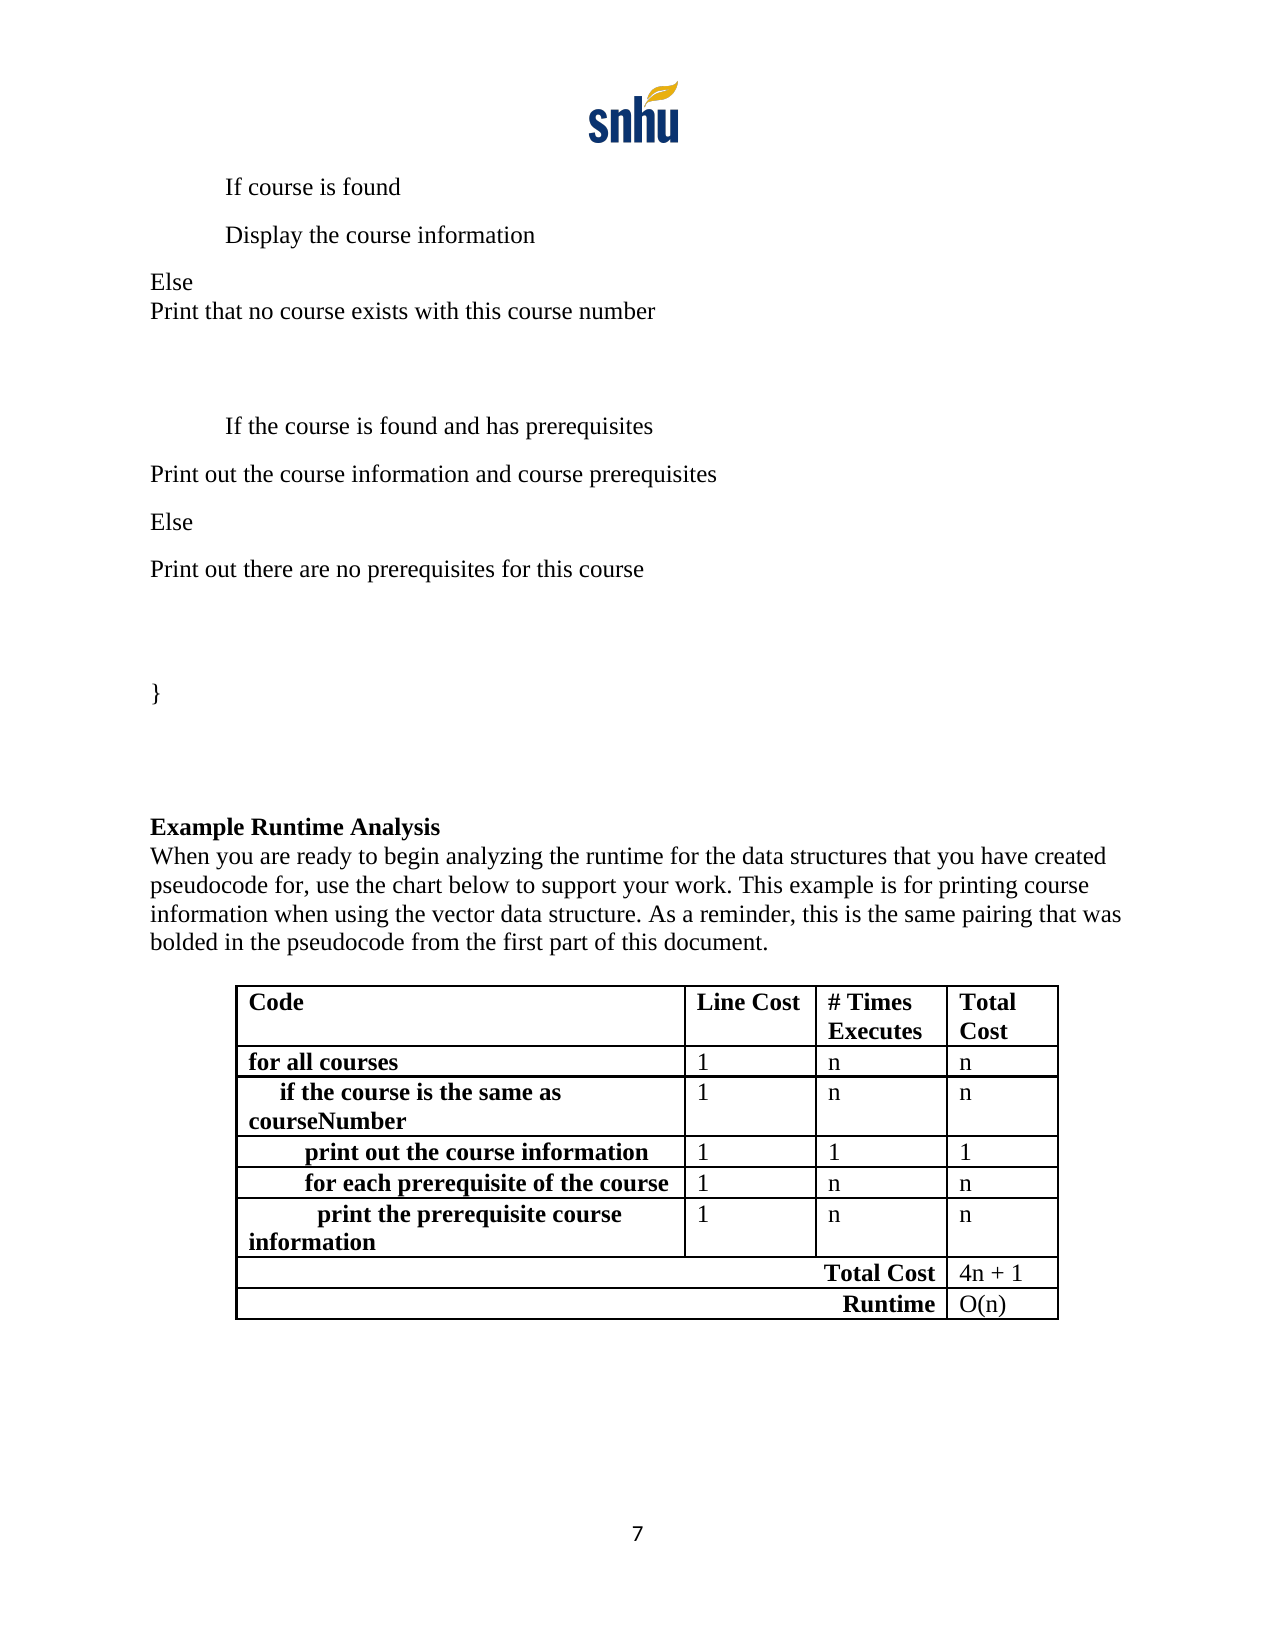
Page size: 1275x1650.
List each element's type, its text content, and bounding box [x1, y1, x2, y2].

table_cell n [948, 1199, 1057, 1256]
text When you are ready to begin analyzing the runtime for the data structures that you have created pseudocode for, use the chart below to support your work. This example is for printing course information when using the vector data structure. As a reminder, this is the same pairing that was bolded in the pseudocode from the first part of this document. [150, 841, 1125, 956]
table_cell print out the course information [238, 1137, 684, 1166]
table_header Line Cost [686, 987, 815, 1044]
table_cell n [948, 1168, 1057, 1197]
table_cell O(n) [948, 1289, 1057, 1318]
table_cell for each prerequisite of the course [238, 1168, 684, 1197]
text Else [150, 267, 1125, 296]
table_cell 1 [686, 1168, 815, 1197]
table_cell 1 [686, 1137, 815, 1166]
subtitle Example Runtime Analysis [150, 812, 1125, 841]
text Display the course information [225, 220, 1125, 248]
table_cell 1 [948, 1137, 1057, 1166]
picture [568, 75, 707, 152]
text If the course is found and has prerequisites [150, 411, 1125, 440]
table_cell Runtime [238, 1289, 946, 1318]
text Print out there are no prerequisites for this course [150, 554, 1125, 583]
text } [150, 678, 1125, 707]
table_cell 1 [686, 1047, 815, 1075]
text Print out the course information and course prerequisites [150, 459, 1125, 488]
table_cell if the course is the same as courseNumber [238, 1078, 684, 1135]
table_cell n [817, 1168, 946, 1197]
table_cell n [817, 1078, 946, 1135]
text Else [150, 507, 1125, 535]
table_cell n [817, 1199, 946, 1256]
table_header Total Cost [948, 987, 1057, 1044]
table_cell n [817, 1047, 946, 1075]
table_cell 4n + 1 [948, 1258, 1057, 1287]
table_cell n [948, 1047, 1057, 1075]
table_header # Times Executes [817, 987, 946, 1044]
table_cell print the prerequisite course information [238, 1199, 684, 1256]
table_cell n [948, 1078, 1057, 1135]
text If course is found [225, 172, 1125, 201]
table_cell for all courses [238, 1047, 684, 1075]
text Print that no course exists with this course number [150, 296, 1125, 325]
table_header Code [238, 987, 684, 1044]
table_cell 1 [686, 1199, 815, 1256]
table_cell 1 [817, 1137, 946, 1166]
table_cell Total Cost [238, 1258, 946, 1287]
table_cell 1 [686, 1078, 815, 1135]
